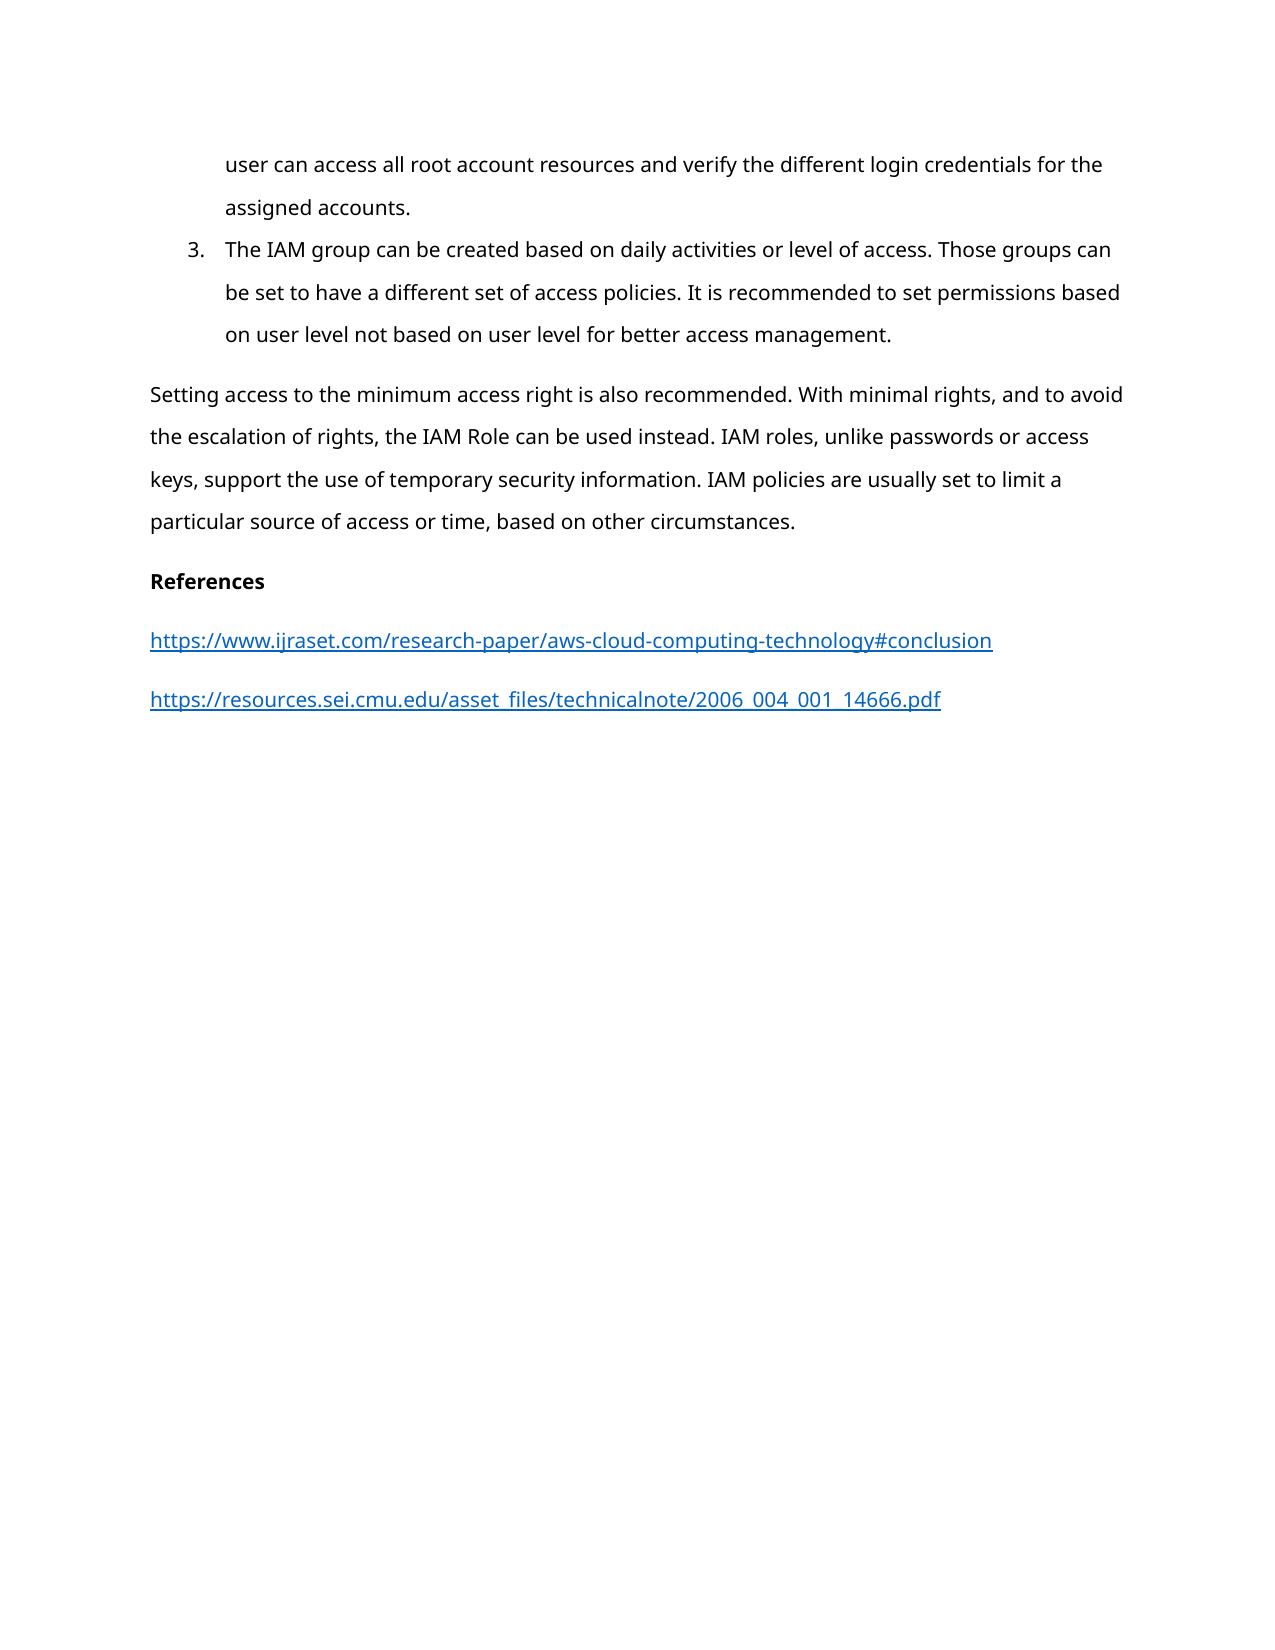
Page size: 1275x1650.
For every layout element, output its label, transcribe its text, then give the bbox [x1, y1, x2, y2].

text Setting access to the minimum access right is also recommended. With minimal rights, and to avoid the escalation of rights, the IAM Role can be used instead. IAM roles, unlike passwords or access keys, support the use of temporary security information. IAM policies are usually set to limit a particular source of access or time, based on other circumstances. [150, 380, 1125, 536]
text References [150, 567, 1125, 595]
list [187, 150, 1125, 221]
text https://www.ijraset.com/research-paper/aws-cloud-computing-technology#conclusion [150, 626, 1125, 654]
list The IAM group can be created based on daily activities or level of access. Those groups can be set to have a different set of access policies. It is recommended to set permissions based on user level not based on user level for better access management. [187, 235, 1125, 349]
text https://resources.sei.cmu.edu/asset_files/technicalnote/2006_004_001_14666.pdf [150, 685, 1125, 714]
